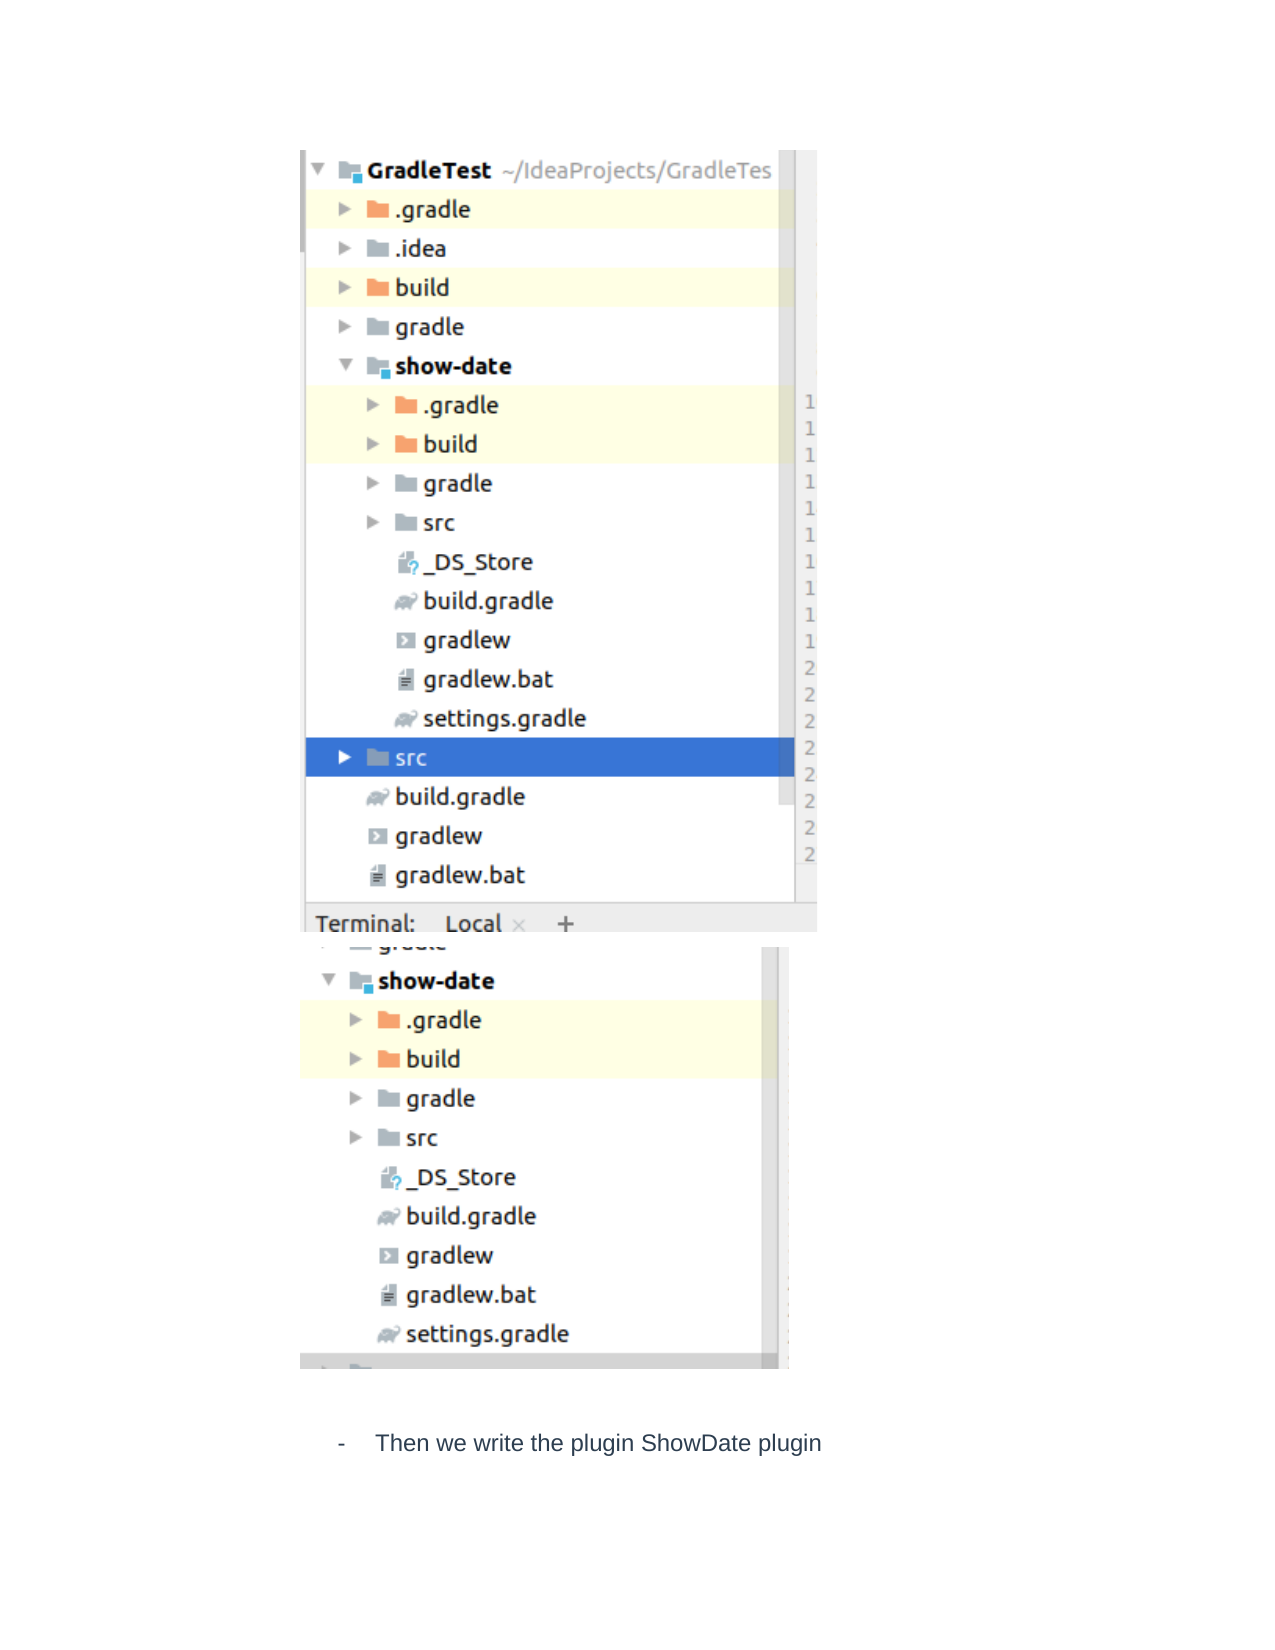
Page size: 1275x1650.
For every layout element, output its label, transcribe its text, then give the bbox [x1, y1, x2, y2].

picture [300, 947, 789, 1369]
list Then we write the plugin ShowDate plugin [337, 1429, 1125, 1457]
picture [300, 150, 818, 932]
